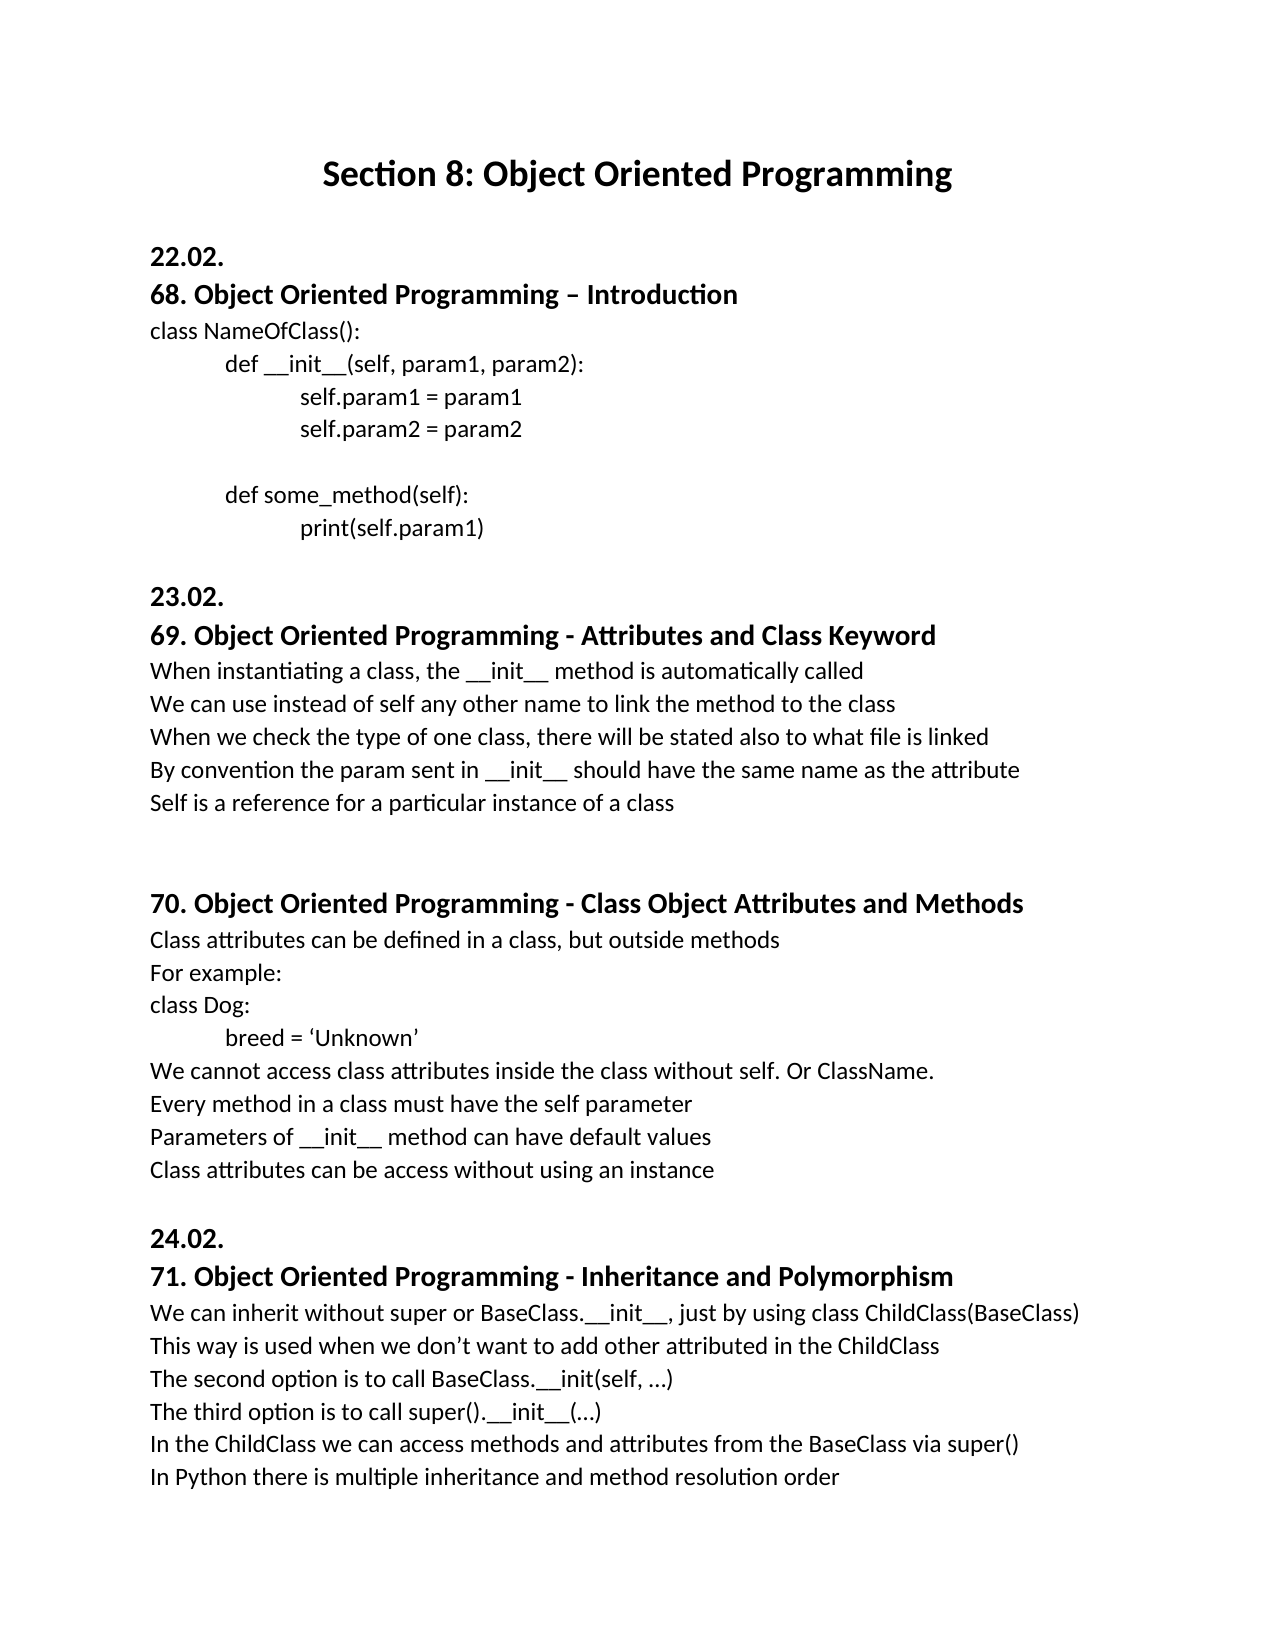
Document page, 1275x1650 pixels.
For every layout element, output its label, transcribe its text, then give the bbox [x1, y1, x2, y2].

text class NameOfClass(): [150, 315, 1125, 345]
text Section 8: Object Oriented Programming [150, 150, 1125, 196]
text In the ChildClass we can access methods and attributes from the BaseClass via super() [150, 1429, 1125, 1459]
text self.param1 = param1 [150, 381, 1125, 411]
text 71. Object Oriented Programming - Inheritance and Polymorphism [150, 1258, 1125, 1294]
text 22.02. [150, 238, 1125, 273]
text Self is a reference for a particular instance of a class [150, 787, 1125, 817]
text This way is used when we don’t want to add other attributed in the ChildClass [150, 1330, 1125, 1360]
text We can inherit without super or BaseClass.__init__, just by using class ChildClass(BaseClass) [150, 1297, 1125, 1327]
text breed = ‘Unknown’ [150, 1023, 1125, 1053]
text Class attributes can be access without using an instance [150, 1154, 1125, 1185]
text 70. Object Oriented Programming - Class Object Attributes and Methods [150, 885, 1125, 921]
text class Dog: [150, 990, 1125, 1020]
text We cannot access class attributes inside the class without self. Or ClassName. [150, 1056, 1125, 1086]
text When we check the type of one class, there will be stated also to what file is linked [150, 721, 1125, 751]
text def __init__(self, param1, param2): [150, 348, 1125, 378]
text Parameters of __init__ method can have default values [150, 1121, 1125, 1152]
text For example: [150, 957, 1125, 987]
text When instantiating a class, the __init__ method is automatically called [150, 655, 1125, 686]
text We can use instead of self any other name to link the method to the class [150, 688, 1125, 718]
text print(self.param1) [150, 512, 1125, 543]
text The third option is to call super().__init__(…) [150, 1396, 1125, 1426]
text self.param2 = param2 [150, 413, 1125, 444]
text Every method in a class must have the self parameter [150, 1088, 1125, 1119]
text 68. Object Oriented Programming – Introduction [150, 276, 1125, 312]
text In Python there is multiple inheritance and method resolution order [150, 1462, 1125, 1492]
text The second option is to call BaseClass.__init(self, …) [150, 1363, 1125, 1393]
text 69. Object Oriented Programming - Attributes and Class Keyword [150, 617, 1125, 652]
text 23.02. [150, 578, 1125, 614]
text By convention the param sent in __init__ should have the same name as the attribute [150, 754, 1125, 784]
text Class attributes can be defined in a class, but outside methods [150, 924, 1125, 954]
text def some_method(self): [150, 479, 1125, 510]
text 24.02. [150, 1220, 1125, 1256]
